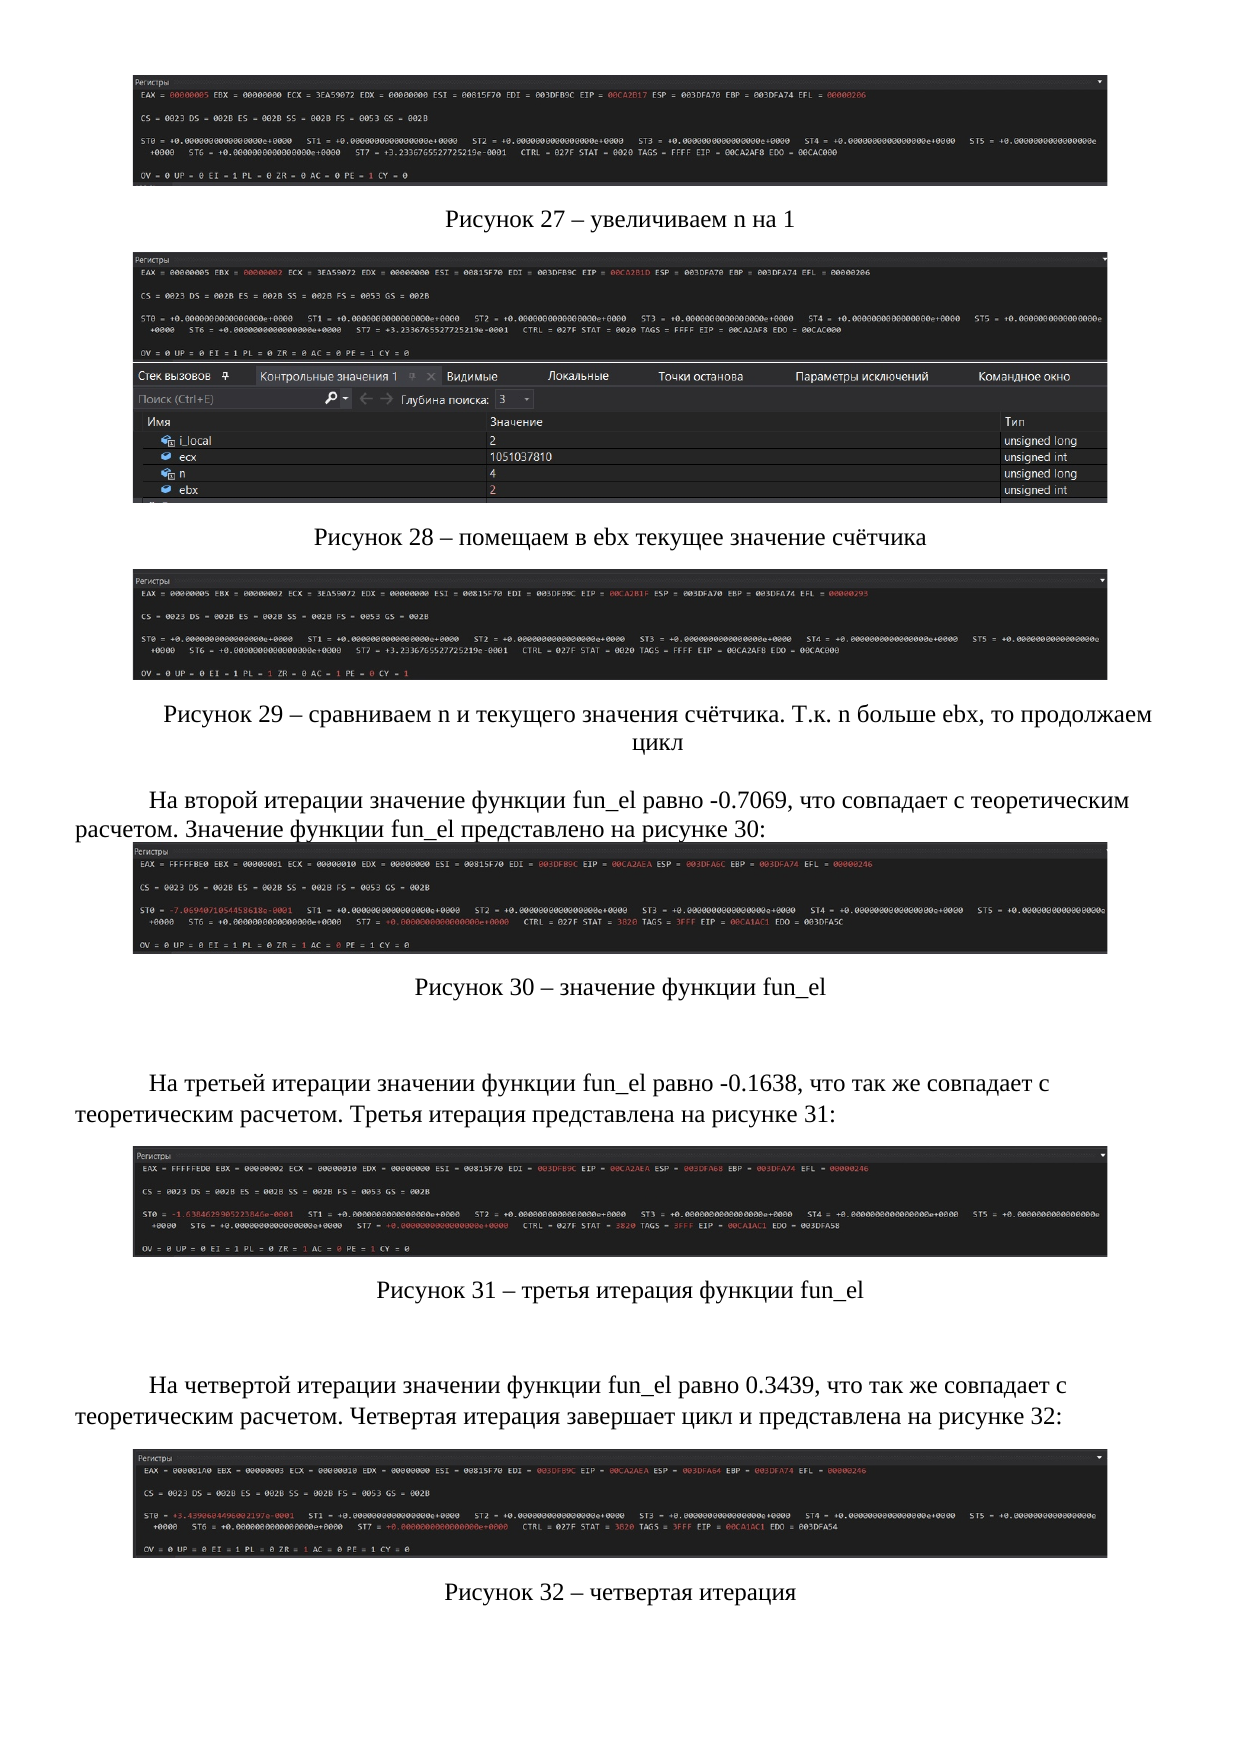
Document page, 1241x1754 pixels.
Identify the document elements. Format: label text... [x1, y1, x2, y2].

text На четвертой итерации значении функции fun_el равно 0.3439, что так же совпадает с теоретическим расчетом. Четвертая итерация завершает цикл и представлена на рисунке 32: [75, 1370, 1165, 1430]
picture [132, 75, 1108, 186]
text Рисунок 28 – помещаем в ebx текущее значение счётчика [75, 522, 1165, 550]
text Рисунок 31 – третья итерация функции fun_el [75, 1275, 1165, 1304]
text Рисунок 32 – четвертая итерация [75, 1577, 1165, 1606]
picture [132, 842, 1108, 954]
text На третьей итерации значении функции fun_el равно -0.1638, что так же совпадает с теоретическим расчетом. Третья итерация представлена на рисунке 31: [75, 1068, 1165, 1128]
picture [132, 1449, 1108, 1558]
picture [132, 252, 1108, 362]
picture [132, 363, 1108, 503]
text Рисунок 27 – увеличиваем n на 1 [75, 204, 1165, 233]
text Рисунок 29 – сравниваем n и текущего значения счётчика. Т.к. n больше ebx, то продолжаем цикл [150, 699, 1165, 756]
text На второй итерации значение функции fun_el равно -0.7069, что совпадает с теоретическим расчетом. Значение функции fun_el представлено на рисунке 30: [75, 785, 1165, 842]
picture [132, 1146, 1108, 1257]
text Рисунок 30 – значение функции fun_el [75, 972, 1165, 1001]
picture [132, 569, 1108, 680]
